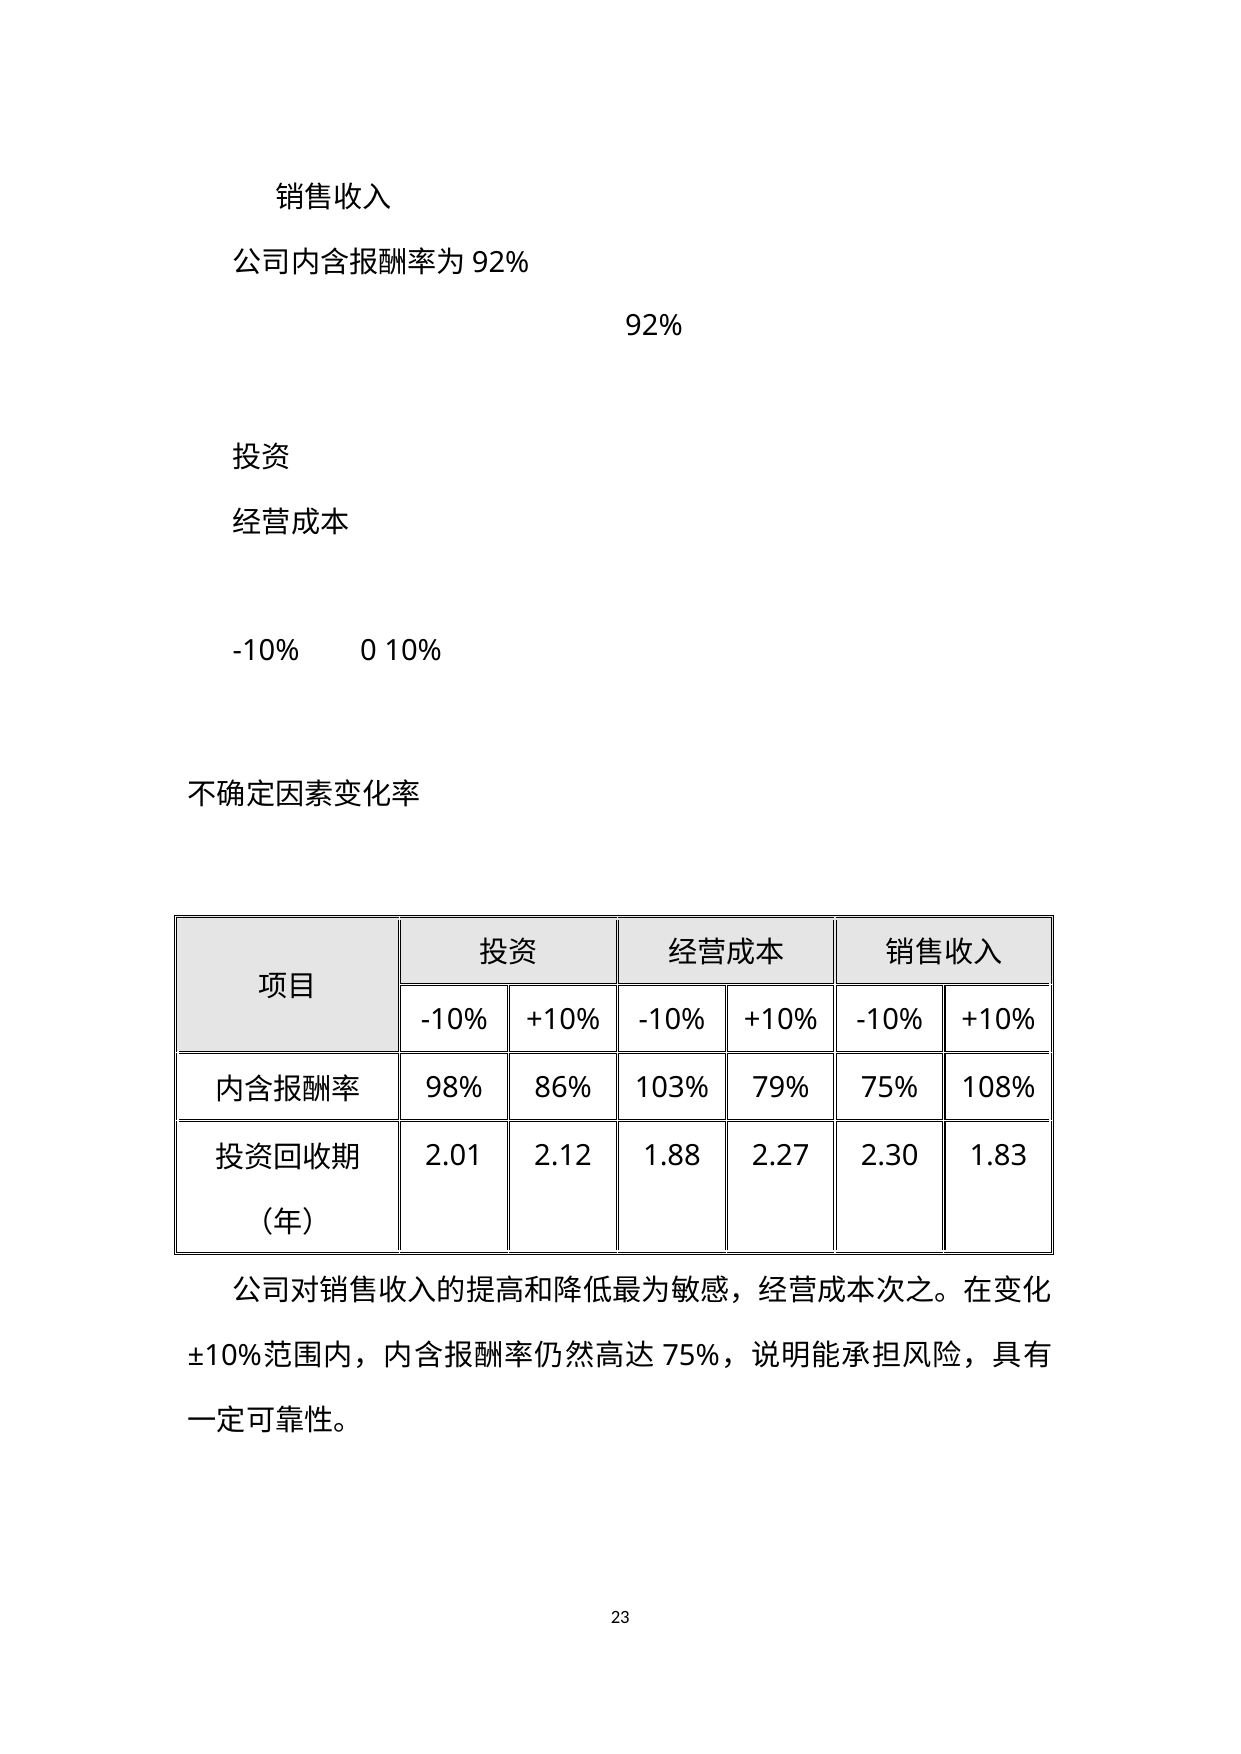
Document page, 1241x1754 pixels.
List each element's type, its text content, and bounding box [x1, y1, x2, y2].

table_cell 2.27 [726, 1119, 835, 1252]
text 92% [232, 292, 1053, 357]
table_cell 内含报酬率 [177, 1051, 398, 1119]
table_cell 98% [401, 1054, 507, 1119]
table_cell -10% [619, 986, 725, 1051]
table_cell +10% [510, 986, 616, 1051]
text 不确定因素变化率 [187, 759, 1053, 824]
table_header 销售收入 [835, 918, 1051, 983]
text 销售收入 [232, 162, 1053, 227]
table_cell 2.01 [400, 1122, 508, 1252]
text 经营成本 [232, 487, 1053, 552]
table_cell -10% [837, 986, 942, 1051]
text -10% 0 10% [232, 617, 1053, 682]
table_cell +10% [728, 986, 833, 1051]
table_cell +10% [946, 983, 1051, 1051]
table_cell 79% [728, 1054, 833, 1119]
table_cell -10% [401, 986, 507, 1051]
text 公司对销售收入的提高和降低最为敏感，经营成本次之。在变化±10%范围内，内含报酬率仍然高达75%，说明能承担风险，具有一定可靠性。 [187, 1255, 1053, 1450]
table_cell 1.88 [617, 1122, 726, 1252]
table_cell 75% [837, 1054, 942, 1119]
table_header 投资 [400, 918, 617, 983]
table_cell 103% [619, 1054, 725, 1119]
table_header 项目 [177, 918, 399, 1051]
table_cell 108% [946, 1051, 1051, 1119]
table_cell 1.83 [944, 1119, 1053, 1252]
text 投资 [232, 422, 1053, 487]
text 公司内含报酬率为92% [232, 227, 1053, 292]
table_cell 2.12 [509, 1122, 617, 1252]
table_cell 投资回收期（年） [176, 1119, 399, 1252]
table_header 经营成本 [617, 916, 835, 983]
table_cell 86% [510, 1054, 616, 1119]
table_cell 2.30 [835, 1119, 944, 1252]
